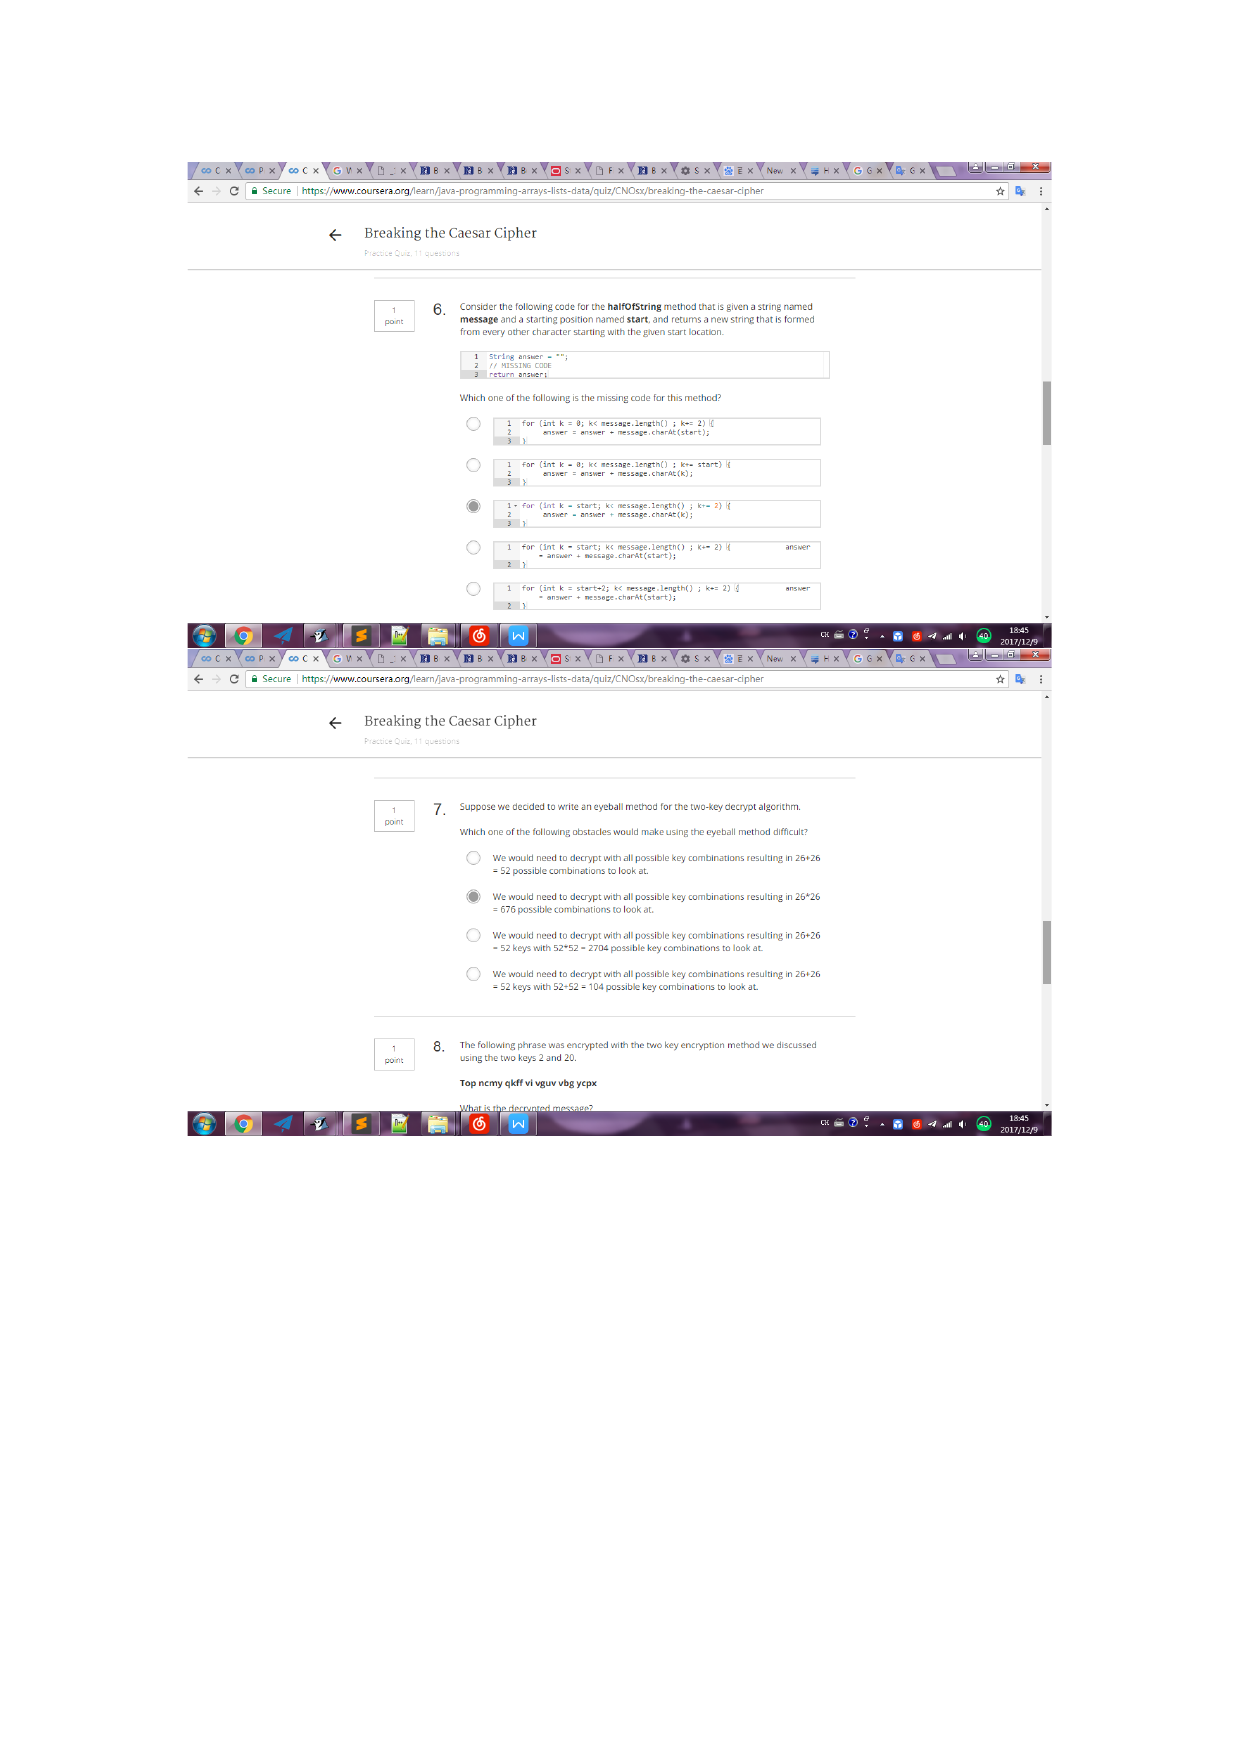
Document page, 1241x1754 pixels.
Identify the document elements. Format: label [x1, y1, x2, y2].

picture [187, 649, 1052, 1136]
picture [187, 162, 1052, 648]
